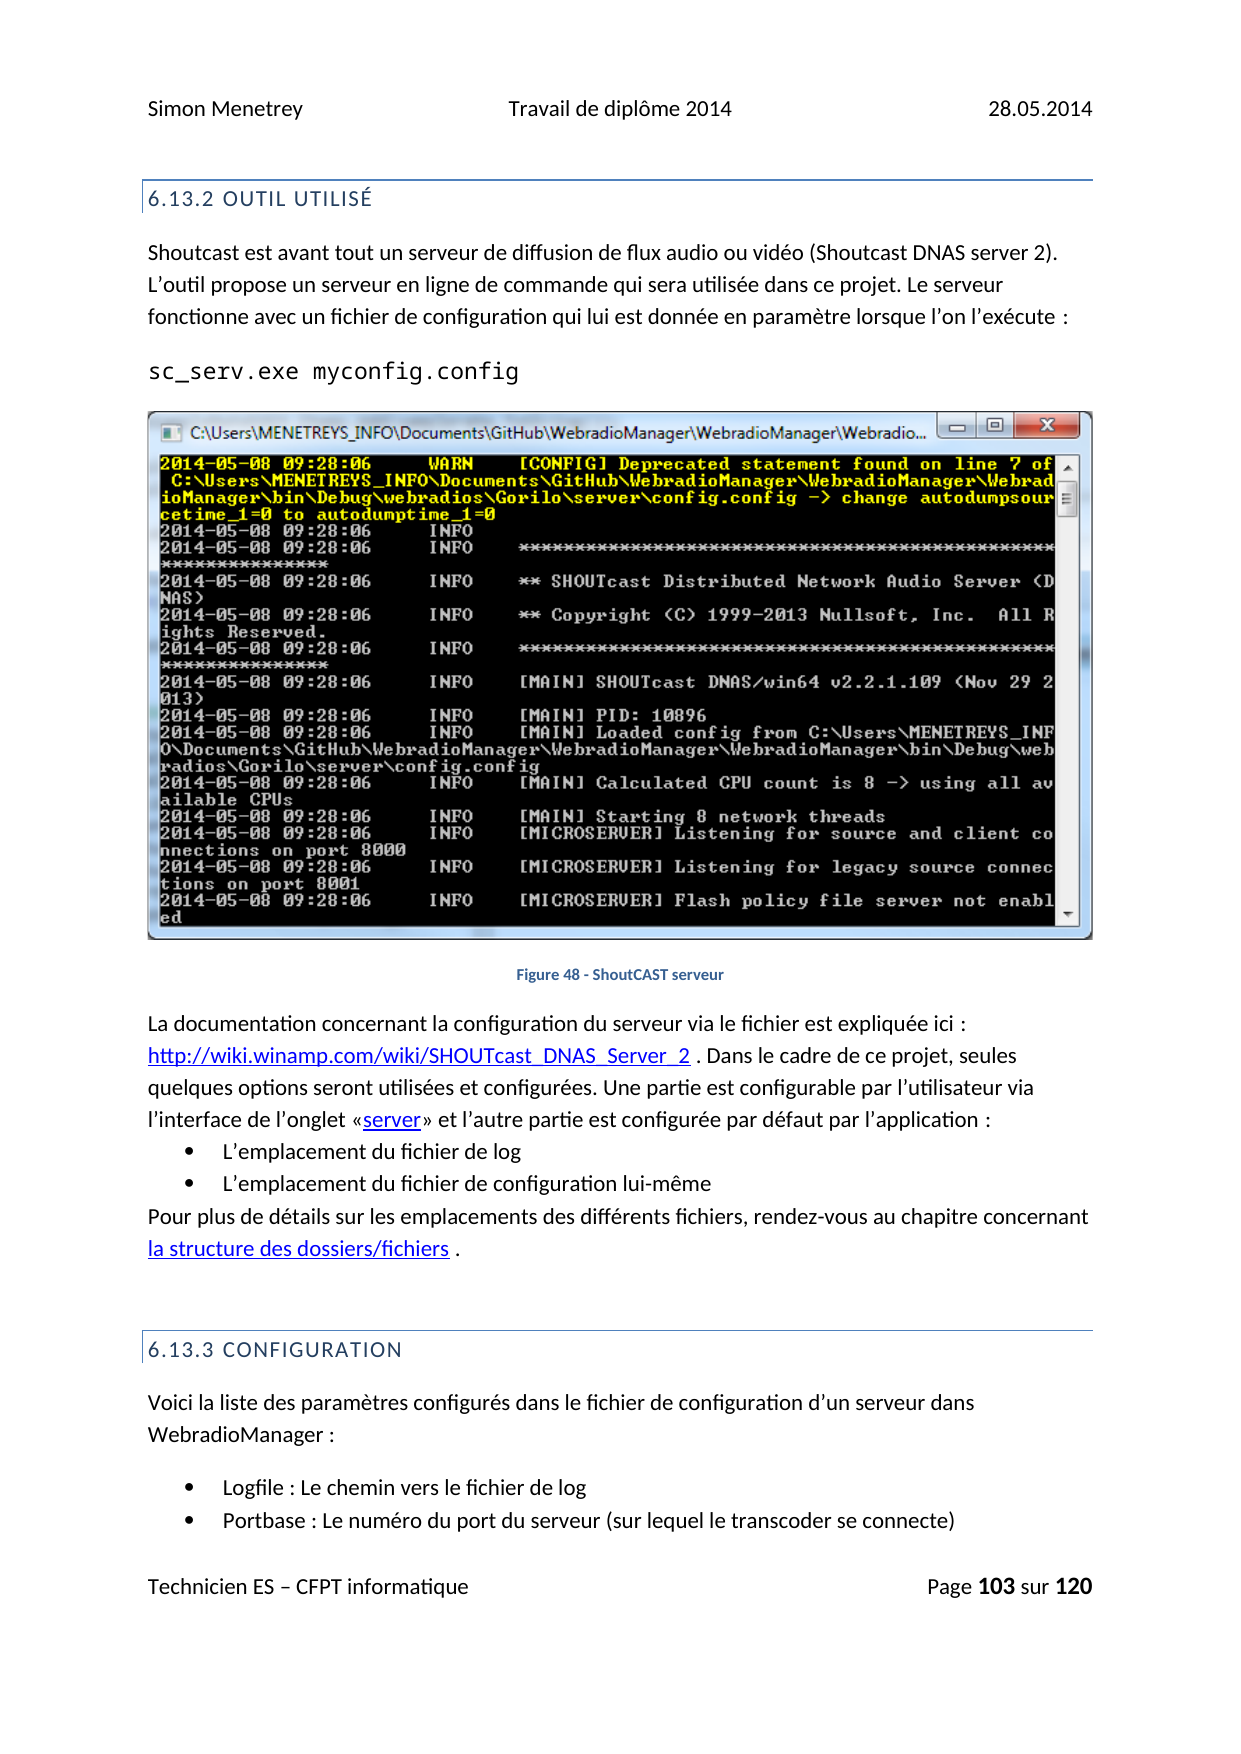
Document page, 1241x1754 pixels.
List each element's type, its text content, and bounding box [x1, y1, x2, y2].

list L’emplacement du fichier de configuration lui-même [185, 1169, 1093, 1198]
picture [147, 411, 1093, 940]
text sc_serv.exe myconfig.config [148, 355, 1093, 386]
subtitle Configuration [143, 1331, 1093, 1363]
subtitle Outil utilisé [143, 181, 1093, 213]
list La documentation concernant la configuration du serveur via le fichier est expliquée ici : http://wiki.winamp.com/wiki/SHOUTcast_DNAS_Server_2 . Dans le cadre de ce projet, seules quelques options seront utilisées et configurées. Une partie est configurable par l’utilisateur via l’interface de l’onglet «server» et l’autre partie est configurée par défaut par l’application : [148, 1009, 1093, 1133]
list Pour plus de détails sur les emplacements des différents fichiers, rendez-vous au chapitre concernant la structure des dossiers/fichiers 0. [148, 1202, 1093, 1262]
text Shoutcast est avant tout un serveur de diffusion de flux audio ou vidéo (Shoutcast DNAS server 2). L’outil propose un serveur en ligne de commande qui sera utilisée dans ce projet. Le serveur fonctionne avec un fichier de configuration qui lui est donnée en paramètre lorsque l’on l’exécute : [148, 238, 1093, 330]
list Portbase : Le numéro du port du serveur (sur lequel le transcoder se connecte) [185, 1506, 1093, 1534]
list L’emplacement du fichier de log [185, 1137, 1093, 1165]
text Voici la liste des paramètres configurés dans le fichier de configuration d’un serveur dans WebradioManager : [148, 1388, 1093, 1448]
list Logfile : Le chemin vers le fichier de log [185, 1473, 1093, 1502]
